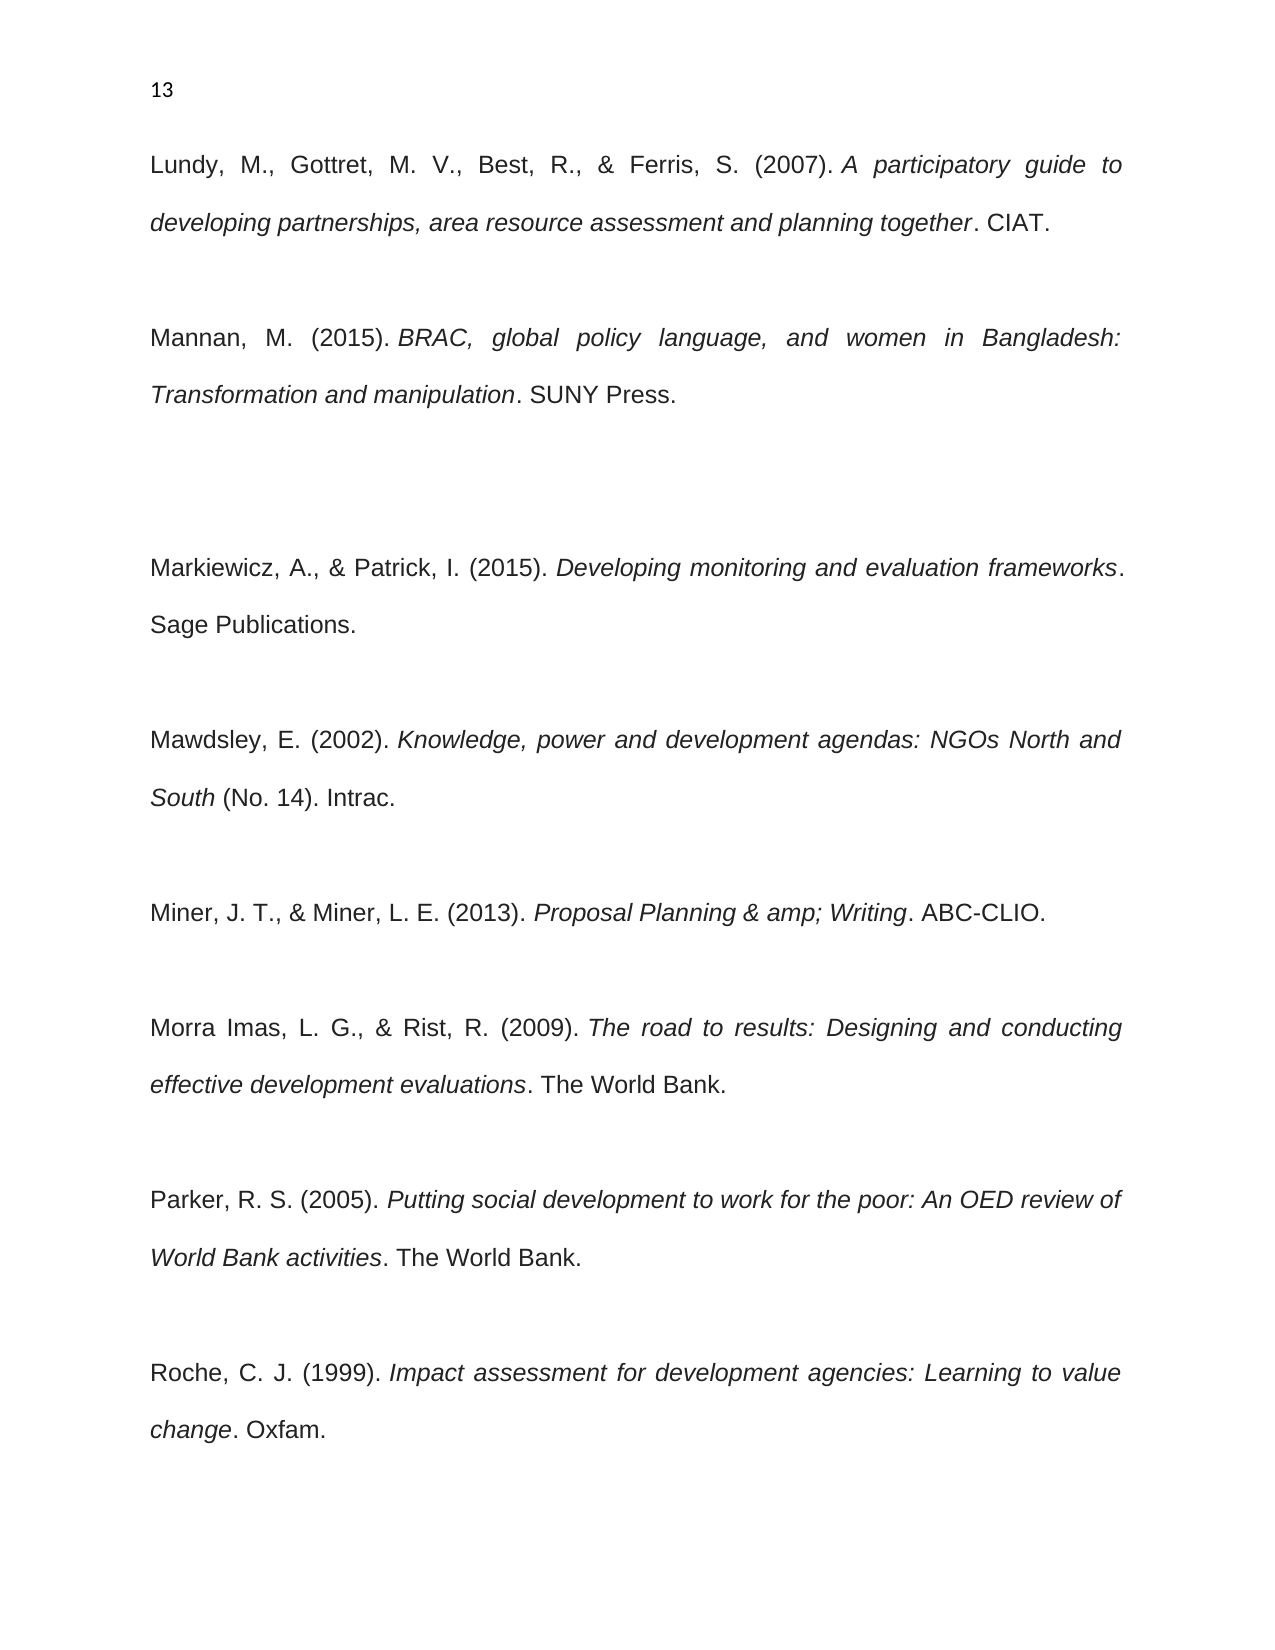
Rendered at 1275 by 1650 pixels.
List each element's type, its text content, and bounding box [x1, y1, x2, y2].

text Markiewicz, A., & Patrick, I. (2015). Developing monitoring and evaluation frameworks. Sage Publications. [150, 552, 1125, 639]
text Roche, C. J. (1999). Impact assessment for development agencies: Learning to value change. Oxfam. [150, 1357, 1125, 1444]
text Mawdsley, E. (2002). Knowledge, power and development agendas: NGOs North and South (No. 14). Intrac. [150, 725, 1125, 811]
text Parker, R. S. (2005). Putting social development to work for the poor: An OED review of World Bank activities. The World Bank. [150, 1185, 1125, 1271]
text Morra Imas, L. G., & Rist, R. (2009). The road to results: Designing and conducting effective development evaluations. The World Bank. [150, 1012, 1125, 1099]
text Miner, J. T., & Miner, L. E. (2013). Proposal Planning & amp; Writing. ABC-CLIO. [150, 897, 1125, 926]
text Lundy, M., Gottret, M. V., Best, R., & Ferris, S. (2007). A participatory guide to developing partnerships, area resource assessment and planning together. CIAT. [150, 150, 1125, 236]
text Mannan, M. (2015). BRAC, global policy language, and women in Bangladesh: Transformation and manipulation. SUNY Press. [150, 322, 1125, 409]
